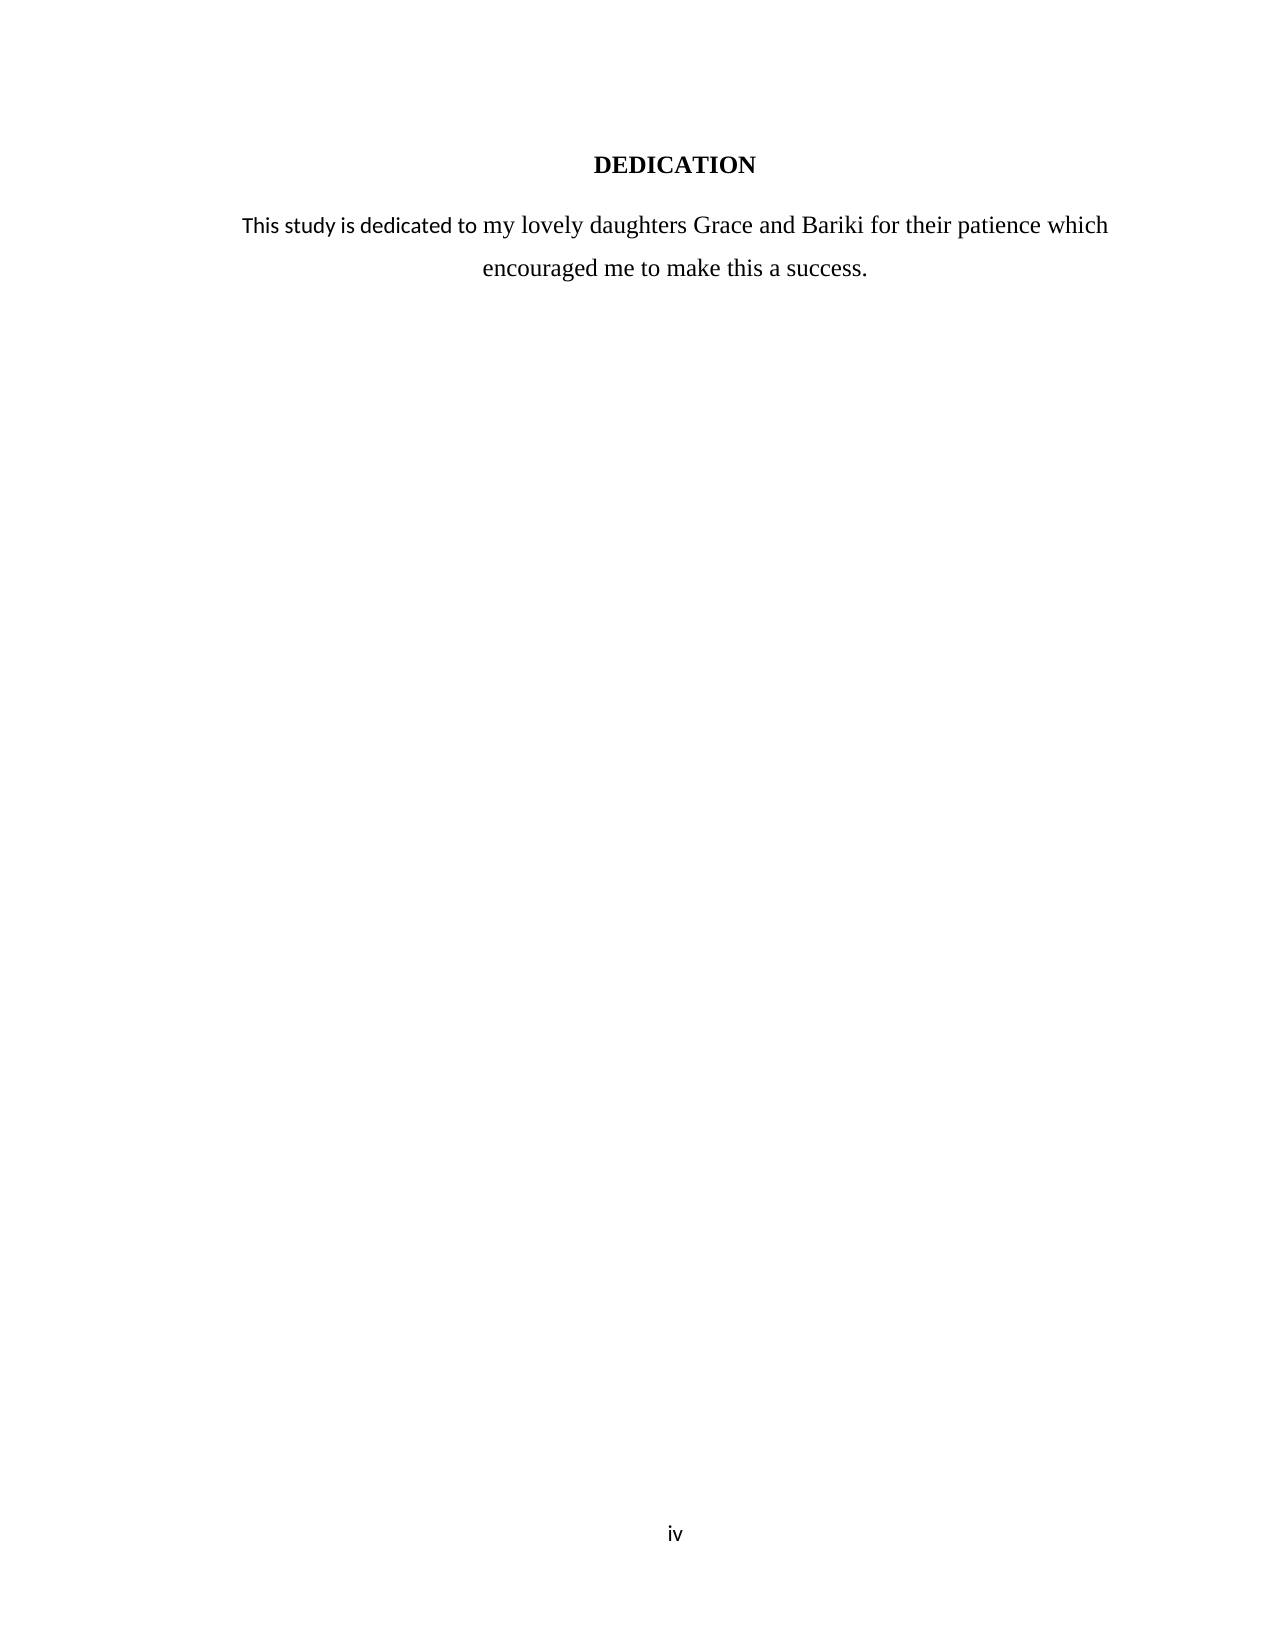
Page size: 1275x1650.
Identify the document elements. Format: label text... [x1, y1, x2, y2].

text This study is dedicated to my lovely daughters Grace and Bariki for their patience which encouraged me to make this a success. [225, 210, 1125, 282]
text DEDICATION [225, 150, 1125, 179]
